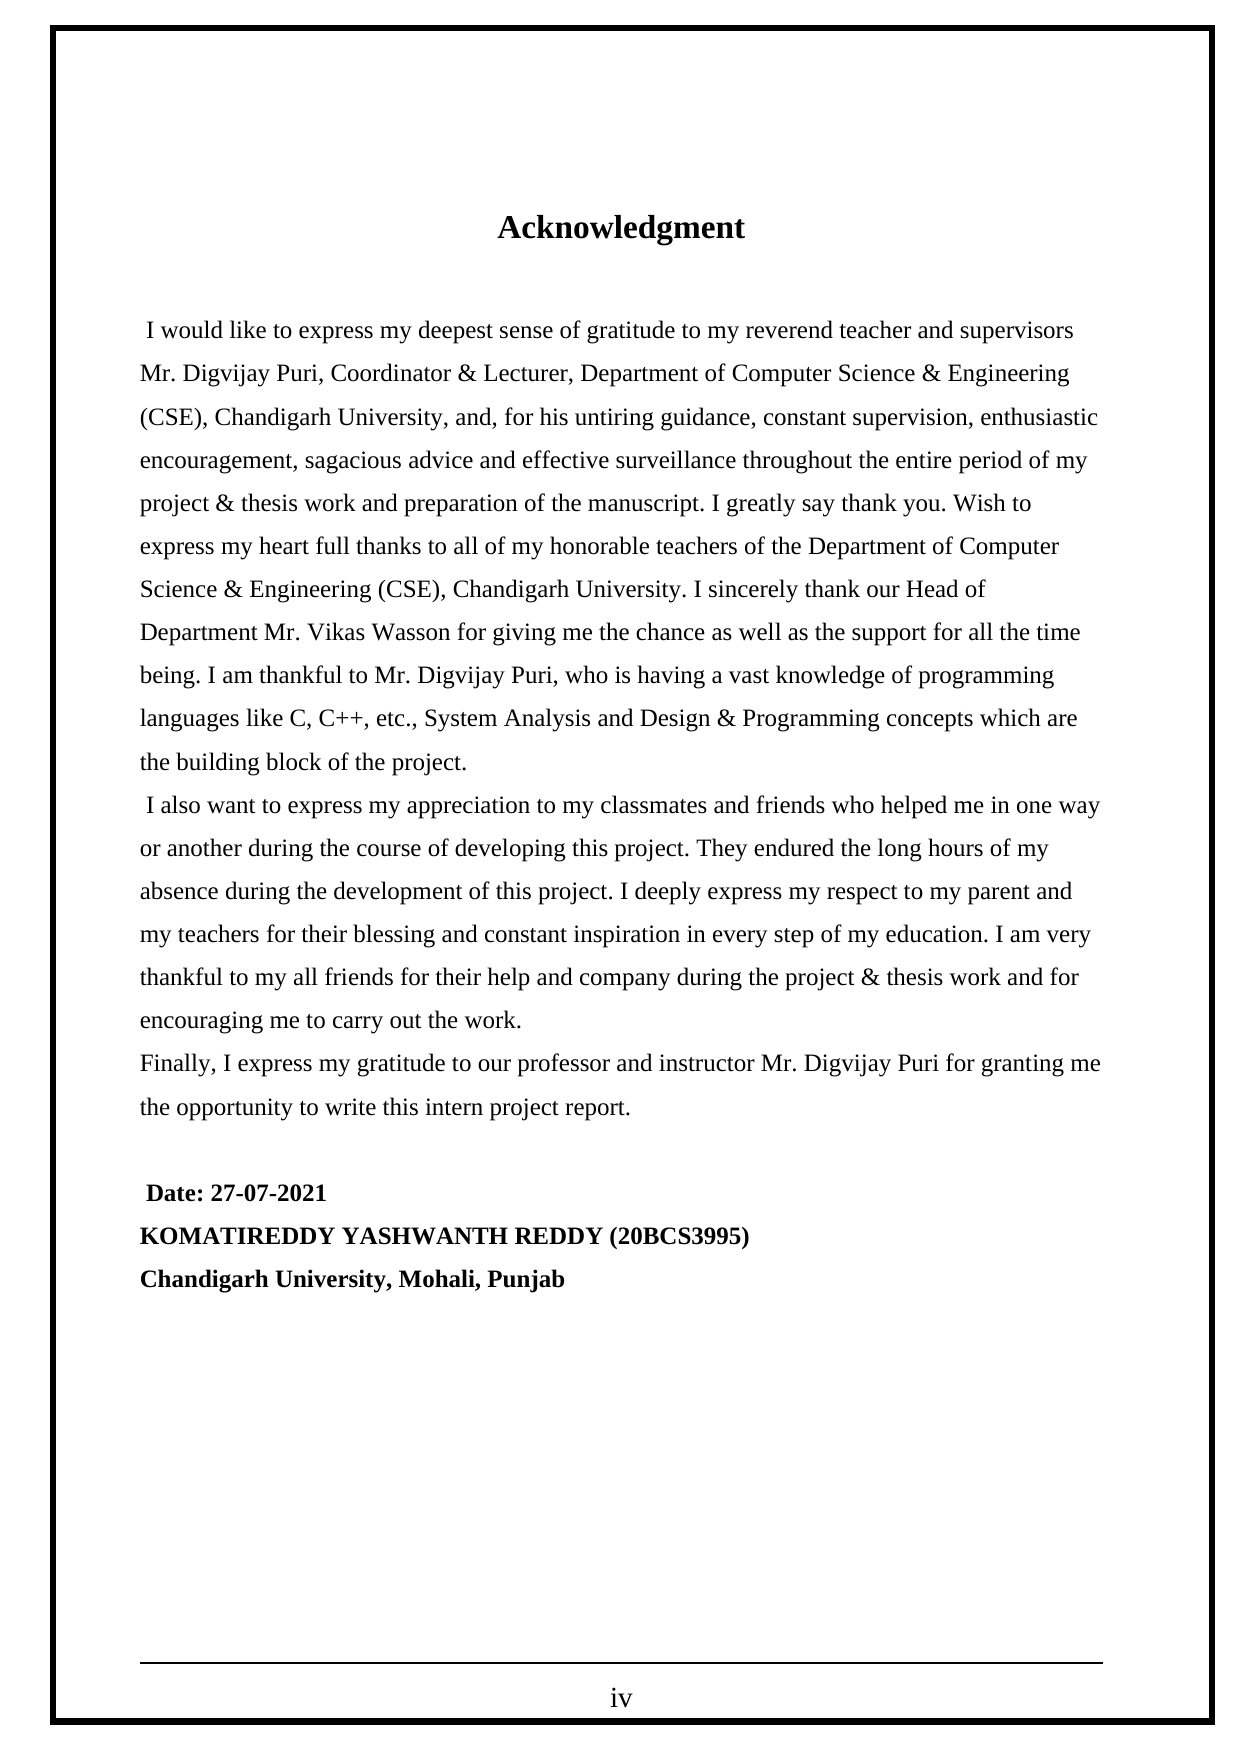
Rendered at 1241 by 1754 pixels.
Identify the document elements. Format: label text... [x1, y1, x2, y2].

text I would like to express my deepest sense of gratitude to my reverend teacher and supervisors Mr. Digvijay Puri, Coordinator & Lecturer, Department of Computer Science & Engineering (CSE), Chandigarh University, and, for his untiring guidance, constant supervision, enthusiastic encouragement, sagacious advice and effective surveillance throughout the entire period of my project & thesis work and preparation of the manuscript. I greatly say thank you. Wish to express my heart full thanks to all of my honorable teachers of the Department of Computer Science & Engineering (CSE), Chandigarh University. I sincerely thank our Head of Department Mr. Vikas Wasson for giving me the chance as well as the support for all the time being. I am thankful to Mr. Digvijay Puri, who is having a vast knowledge of programming languages like C, C++, etc., System Analysis and Design & Programming concepts which are the building block of the project. [139, 315, 1103, 775]
text Chandigarh University, Mohali, Punjab [139, 1264, 1103, 1293]
text Finally, I express my gratitude to our professor and instructor Mr. Digvijay Puri for granting me the opportunity to write this intern project report. [139, 1048, 1103, 1120]
text I also want to express my appreciation to my classmates and friends who helped me in one way or another during the course of developing this project. They endured the long hours of my absence during the development of this project. I deeply express my respect to my parent and my teachers for their blessing and constant inspiration in every step of my education. I am very thankful to my all friends for their help and company during the project & thesis work and for encouraging me to carry out the work. [139, 790, 1103, 1034]
text KOMATIREDDY YASHWANTH REDDY (20BCS3995) [139, 1221, 1103, 1250]
text Acknowledgment [139, 207, 1103, 246]
text Date: 27-07-2021 [139, 1178, 1103, 1207]
text iv [139, 1681, 1103, 1714]
